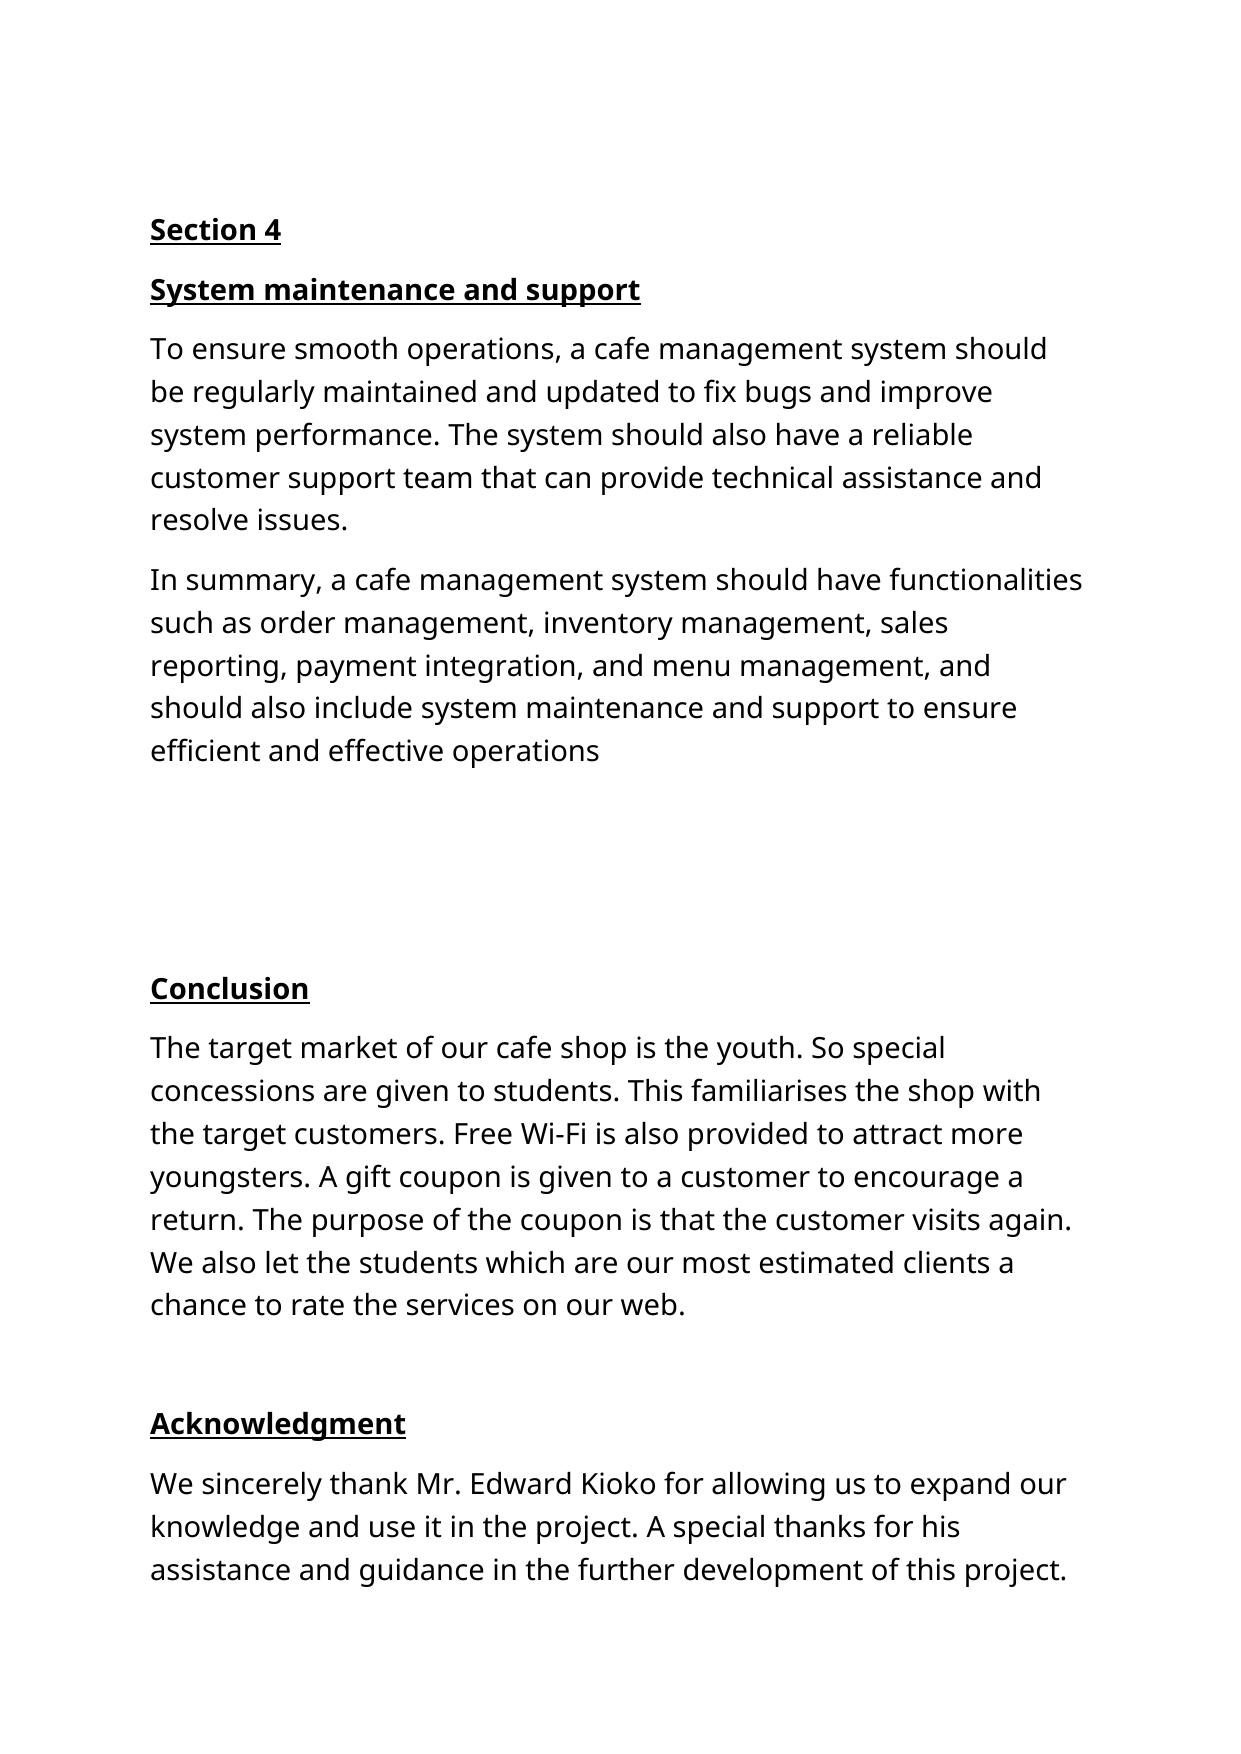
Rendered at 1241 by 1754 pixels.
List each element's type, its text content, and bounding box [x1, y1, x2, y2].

text Section 4 [150, 209, 1090, 249]
text Acknowledgment [150, 1404, 1090, 1443]
text Conclusion [150, 968, 1090, 1008]
text System maintenance and support [150, 269, 1090, 309]
text In summary, a cafe management system should have functionalities such as order management, inventory management, sales reporting, payment integration, and menu management, and should also include system maintenance and support to ensure efficient and effective operations [150, 559, 1090, 770]
text To ensure smooth operations, a cafe management system should be regularly maintained and updated to fix bugs and improve system performance. The system should also have a reliable customer support team that can provide technical assistance and resolve issues. [150, 328, 1090, 539]
text The target market of our cafe shop is the youth. So special concessions are given to students. This familiarises the shop with the target customers. Free Wi-Fi is also provided to attract more youngsters. A gift coupon is given to a customer to encourage a return. The purpose of the coupon is that the customer visits again. We also let the students which are our most estimated clients a chance to rate the services on our web. [150, 1028, 1090, 1324]
text We sincerely thank Mr. Edward Kioko for allowing us to expand our knowledge and use it in the project. A special thanks for his assistance and guidance in the further development of this project. [150, 1463, 1090, 1588]
